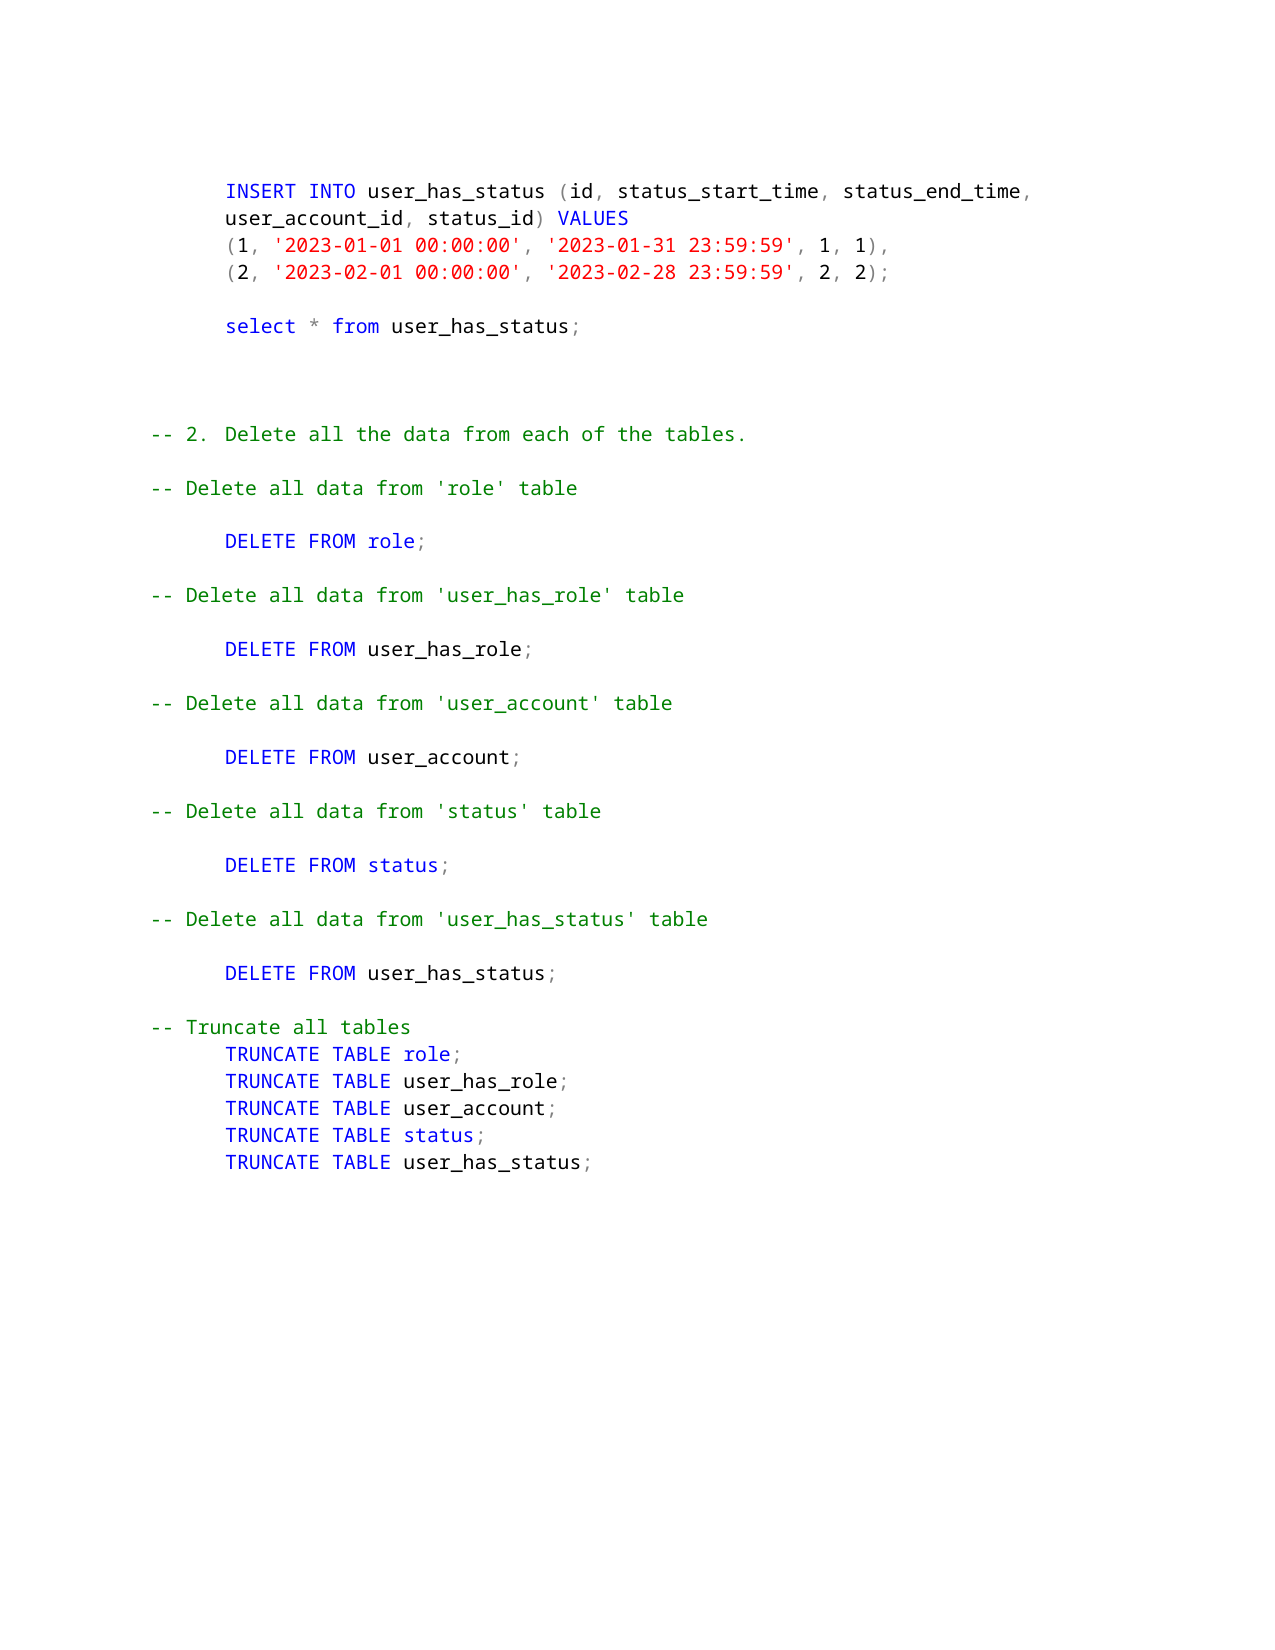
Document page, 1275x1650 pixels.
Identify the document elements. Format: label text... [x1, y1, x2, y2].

text TRUNCATE TABLE user_account; [150, 1094, 1125, 1121]
text TRUNCATE TABLE user_has_status; [150, 1148, 1125, 1175]
text DELETE FROM status; [150, 851, 1125, 878]
text TRUNCATE TABLE role; [150, 1040, 1125, 1067]
text -- Delete all data from 'user_has_status' table [150, 905, 1125, 932]
text DELETE FROM user_account; [150, 743, 1125, 771]
text (1, '2023-01-01 00:00:00', '2023-01-31 23:59:59', 1, 1), [150, 231, 1125, 258]
text DELETE FROM role; [150, 528, 1125, 555]
text select * from user_has_status; [150, 312, 1125, 339]
text -- 2. Delete all the data from each of the tables. [150, 420, 1125, 447]
text TRUNCATE TABLE user_has_role; [150, 1067, 1125, 1094]
text (2, '2023-02-01 00:00:00', '2023-02-28 23:59:59', 2, 2); [150, 258, 1125, 285]
text DELETE FROM user_has_status; [150, 959, 1125, 986]
text -- Truncate all tables [150, 1013, 1125, 1040]
text -- Delete all data from 'role' table [150, 474, 1125, 501]
text DELETE FROM user_has_role; [150, 636, 1125, 663]
text -- Delete all data from 'status' table [150, 797, 1125, 824]
text -- Delete all data from 'user_has_role' table [150, 582, 1125, 609]
text INSERT INTO user_has_status (id, status_start_time, status_end_time, user_account_id, status_id) VALUES [225, 177, 1125, 231]
text -- Delete all data from 'user_account' table [150, 689, 1125, 717]
text TRUNCATE TABLE status; [150, 1121, 1125, 1148]
